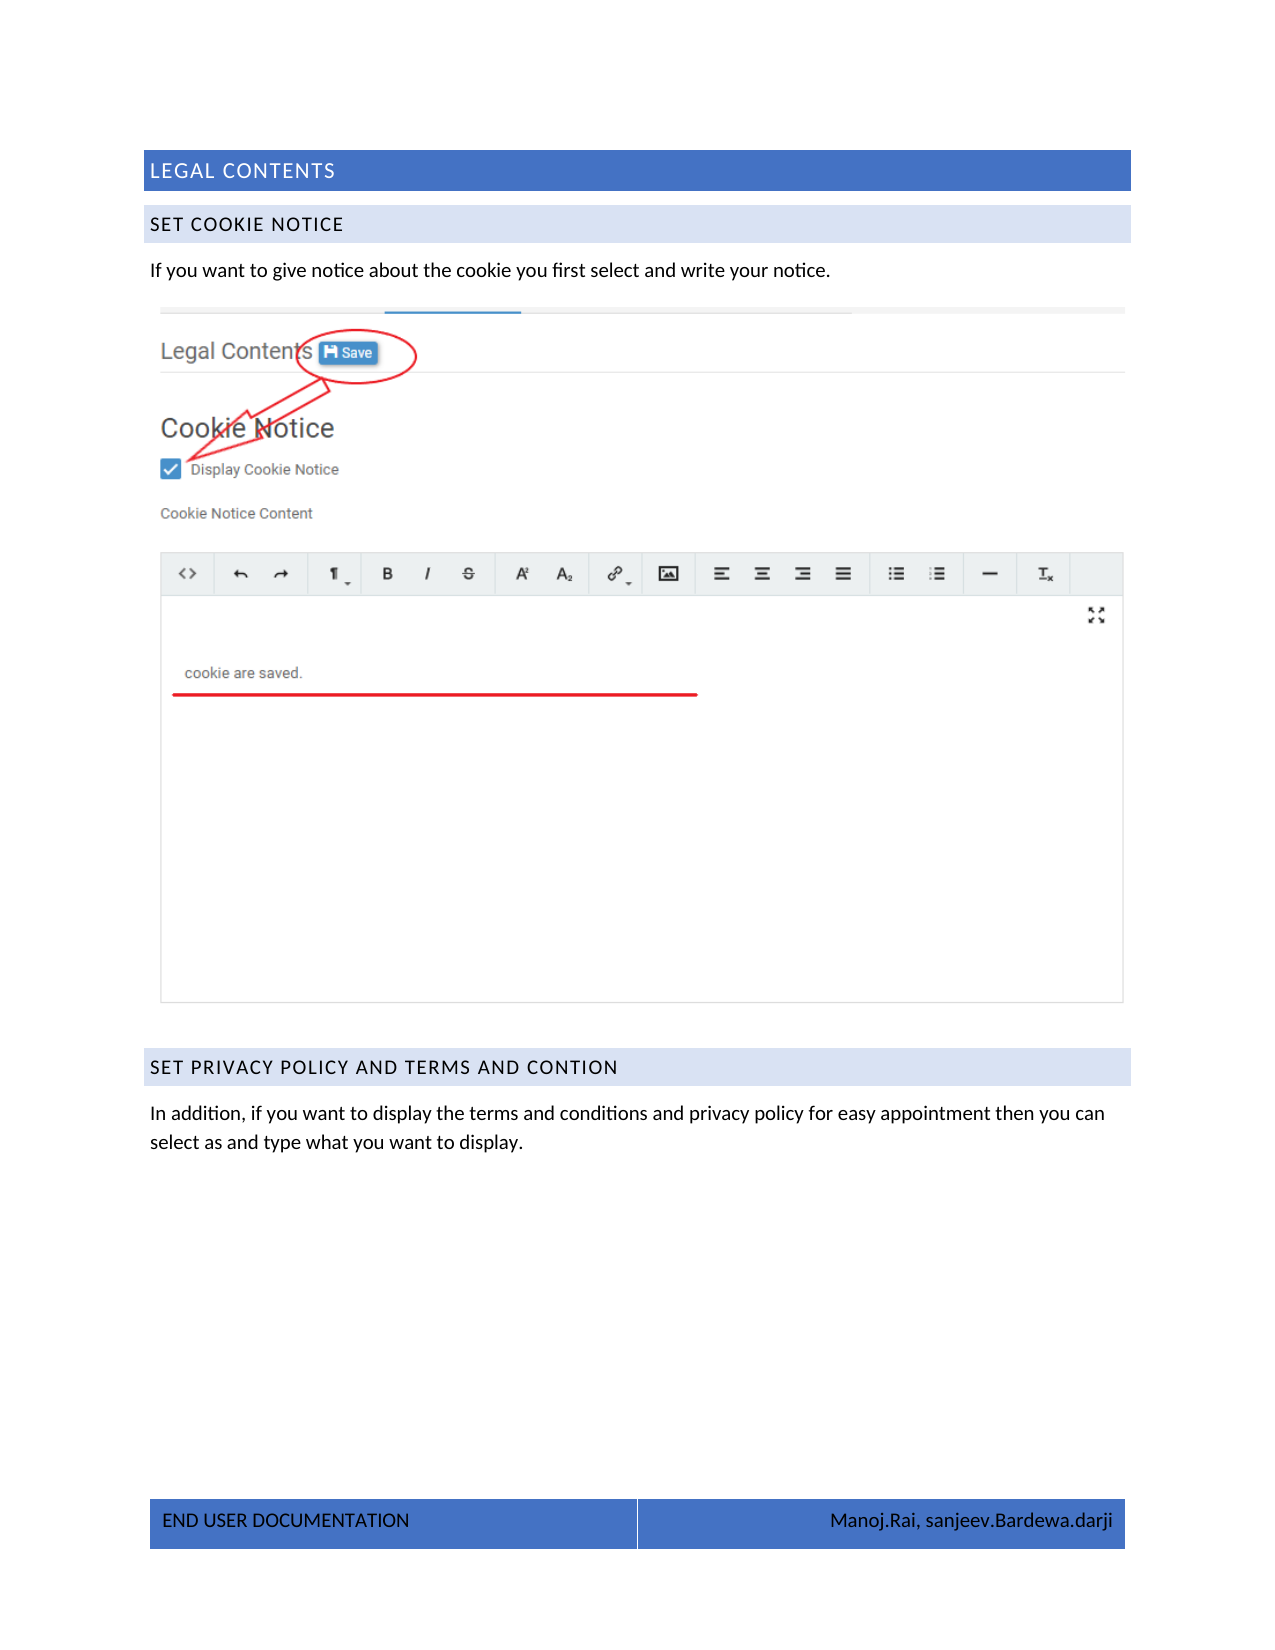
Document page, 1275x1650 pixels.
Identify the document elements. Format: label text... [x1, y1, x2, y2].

subtitle Legal contents [150, 156, 1125, 184]
subtitle set privacy policy and terms and contion [150, 1054, 1125, 1080]
text In addition, if you want to display the terms and conditions and privacy policy for easy appointment then you can select as and type what you want to display. [150, 1100, 1125, 1155]
picture [150, 307, 1125, 1024]
text If you want to give notice about the cookie you first select and write your notice. [150, 257, 1125, 283]
subtitle set cookie notice [150, 211, 1125, 237]
